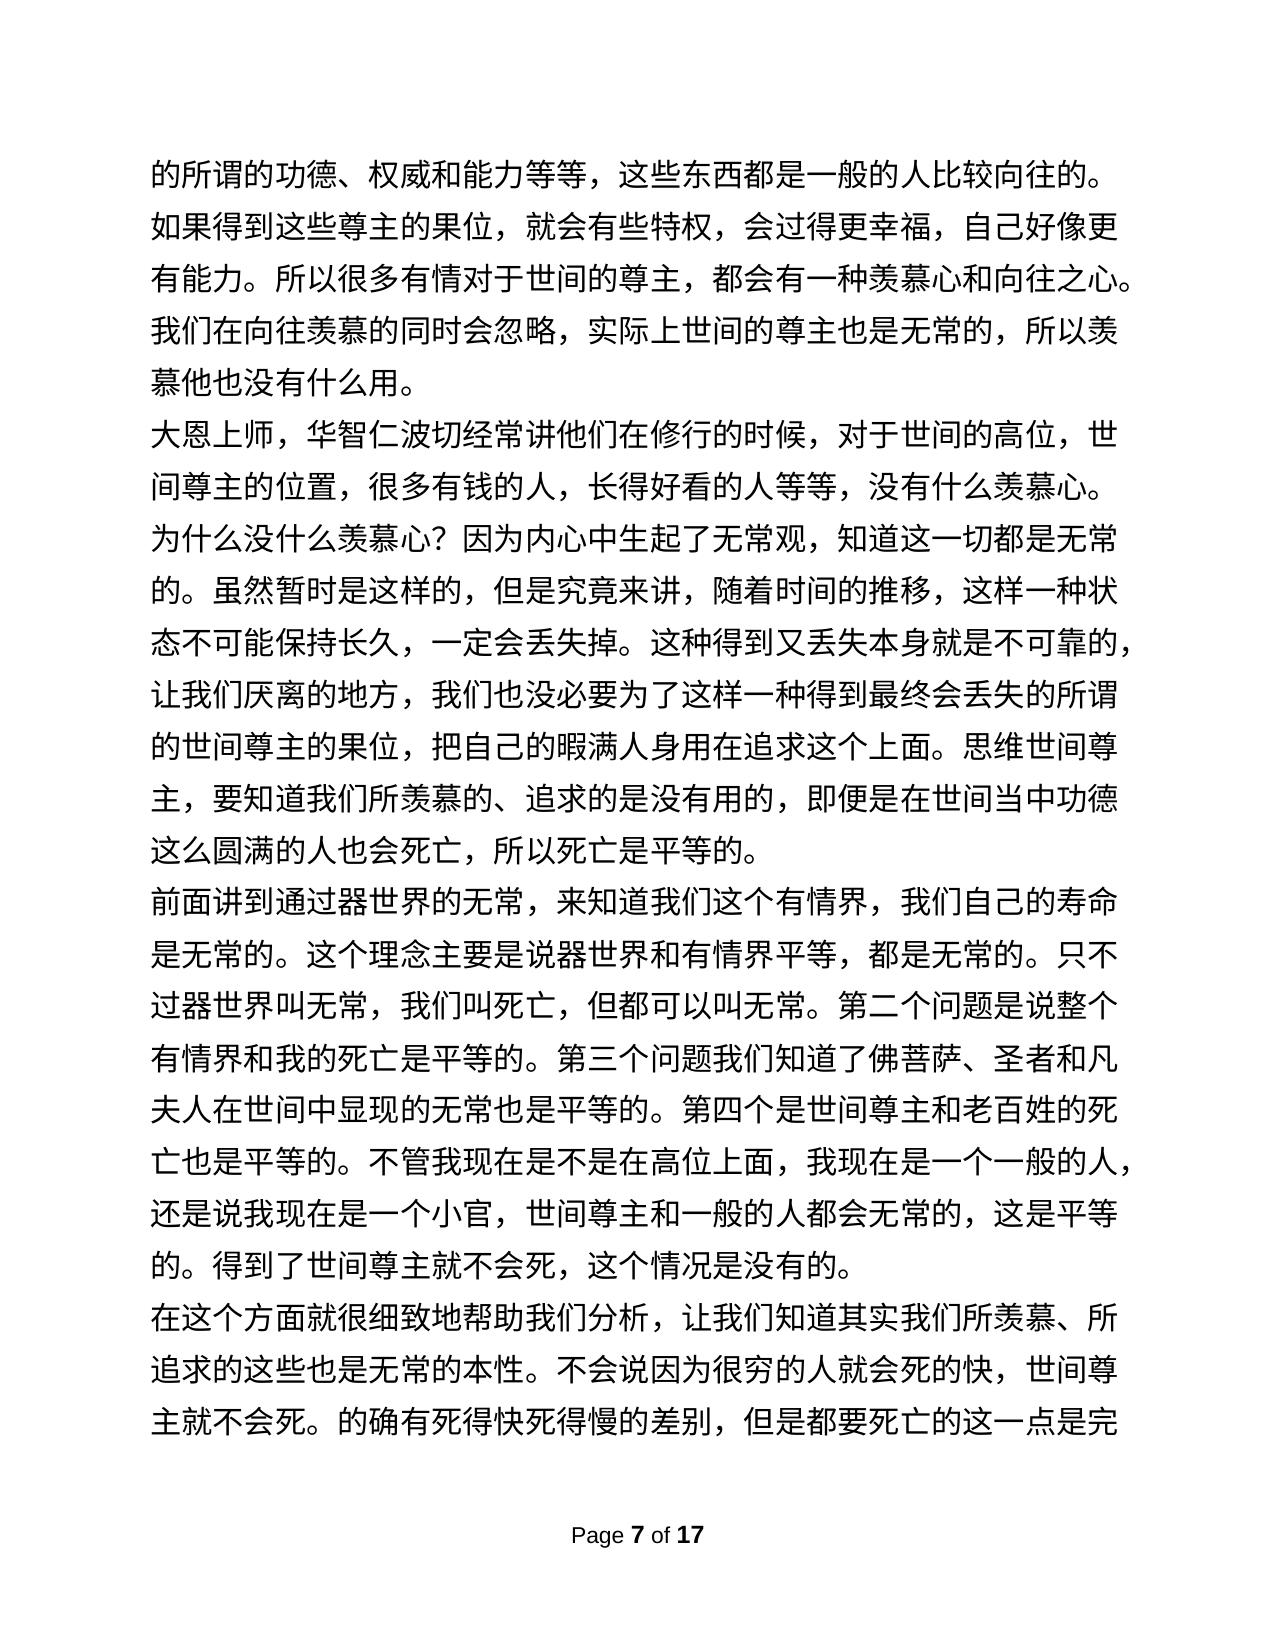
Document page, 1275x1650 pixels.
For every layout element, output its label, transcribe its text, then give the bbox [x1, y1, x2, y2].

text 前面讲到通过器世界的无常，来知道我们这个有情界，我们自己的寿命是无常的。这个理念主要是说器世界和有情界平等，都是无常的。只不过器世界叫无常，我们叫死亡，但都可以叫无常。第二个问题是说整个有情界和我的死亡是平等的。第三个问题我们知道了佛菩萨、圣者和凡夫人在世间中显现的无常也是平等的。第四个是世间尊主和老百姓的死亡也是平等的。不管我现在是不是在高位上面，我现在是一个一般的人，还是说我现在是一个小官，世间尊主和一般的人都会无常的，这是平等的。得到了世间尊主就不会死，这个情况是没有的。 [150, 878, 1125, 1287]
text 大恩上师，华智仁波切经常讲他们在修行的时候，对于世间的高位，世间尊主的位置，很多有钱的人，长得好看的人等等，没有什么羡慕心。为什么没什么羡慕心？因为内心中生起了无常观，知道这一切都是无常的。虽然暂时是这样的，但是究竟来讲，随着时间的推移，这样一种状态不可能保持长久，一定会丢失掉。这种得到又丢失本身就是不可靠的，让我们厌离的地方，我们也没必要为了这样一种得到最终会丢失的所谓的世间尊主的果位，把自己的暇满人身用在追求这个上面。思维世间尊主，要知道我们所羡慕的、追求的是没有用的，即便是在世间当中功德这么圆满的人也会死亡，所以死亡是平等的。 [150, 410, 1125, 871]
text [150, 1293, 1125, 1443]
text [150, 150, 1125, 403]
